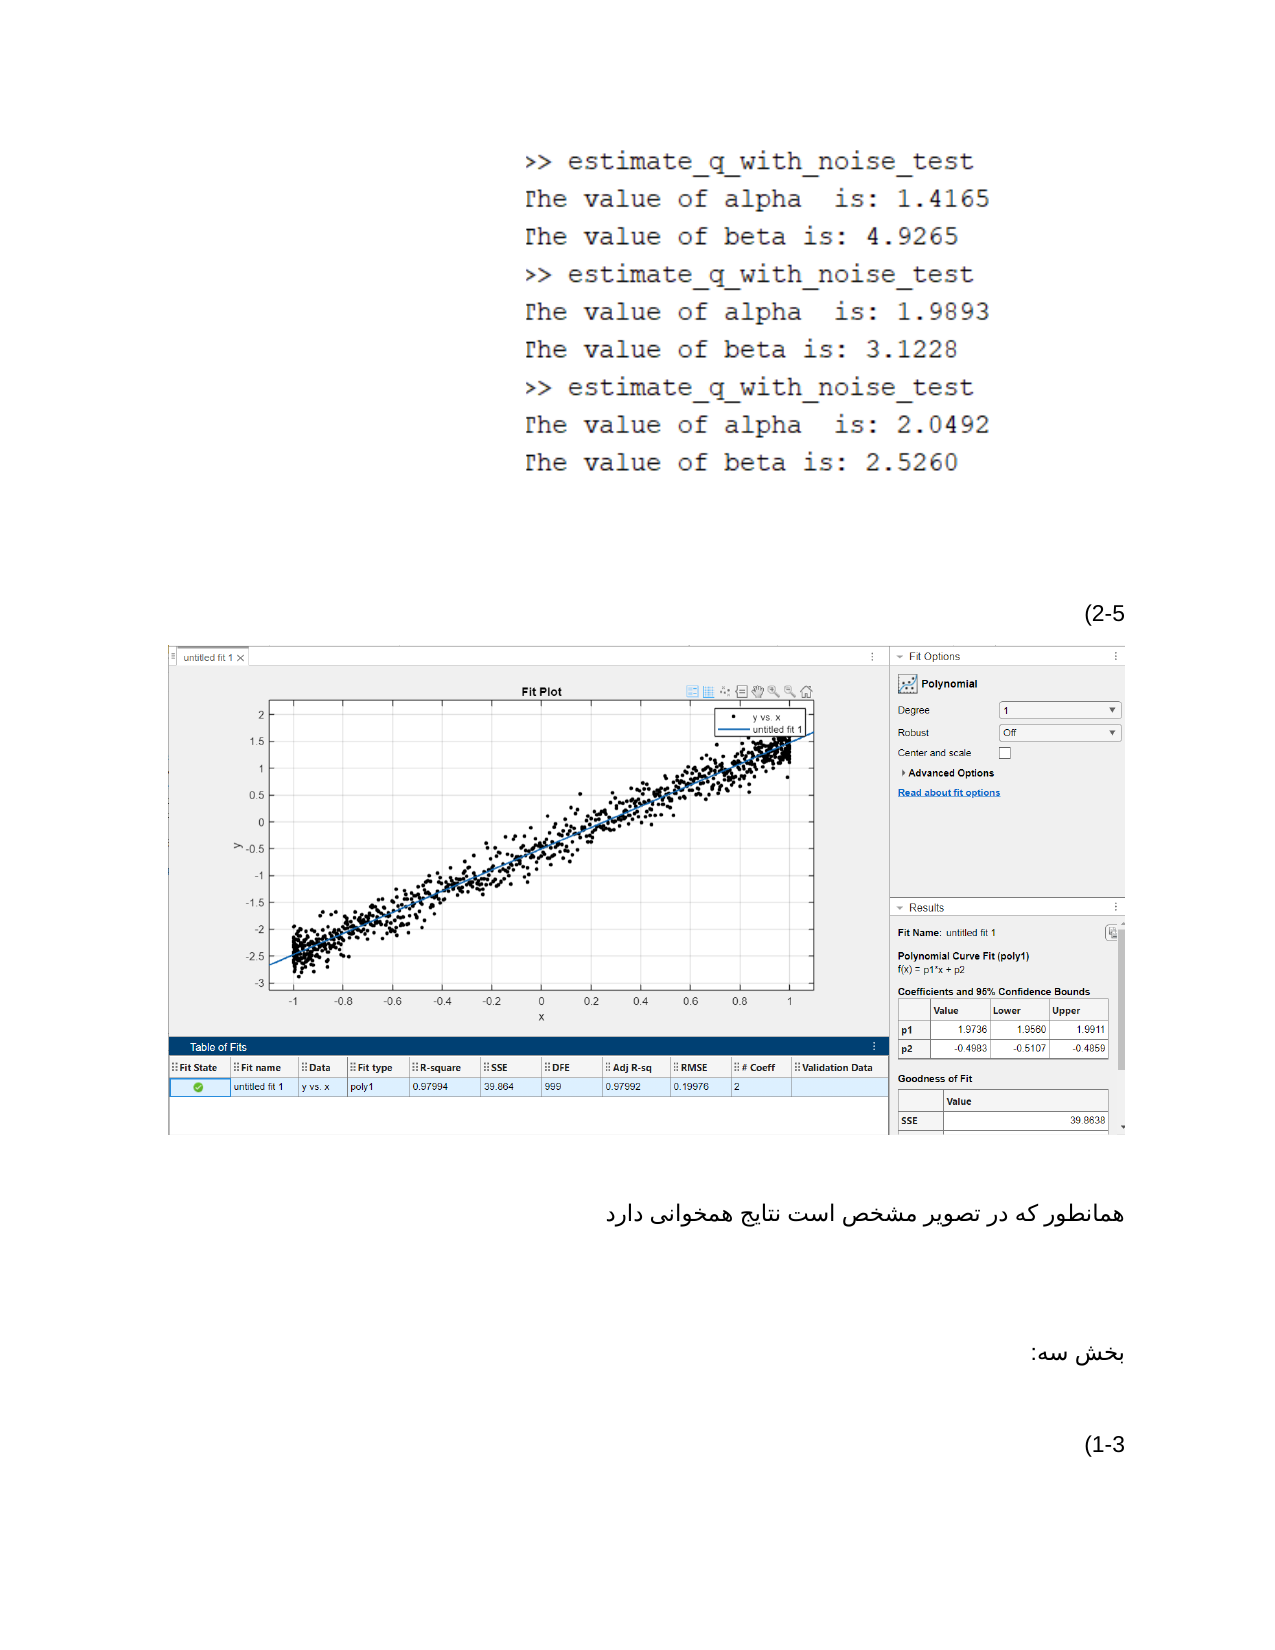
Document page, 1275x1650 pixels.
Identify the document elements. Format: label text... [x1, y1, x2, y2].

text بخش سه: [150, 1339, 1125, 1365]
picture [526, 150, 1125, 488]
text 1-3) [150, 1431, 1125, 1457]
text همانطور که در تصویر مشخص است نتایج همخوانی دارد [150, 1200, 1125, 1226]
text 2-5) [150, 600, 1125, 627]
picture [168, 645, 1125, 1135]
